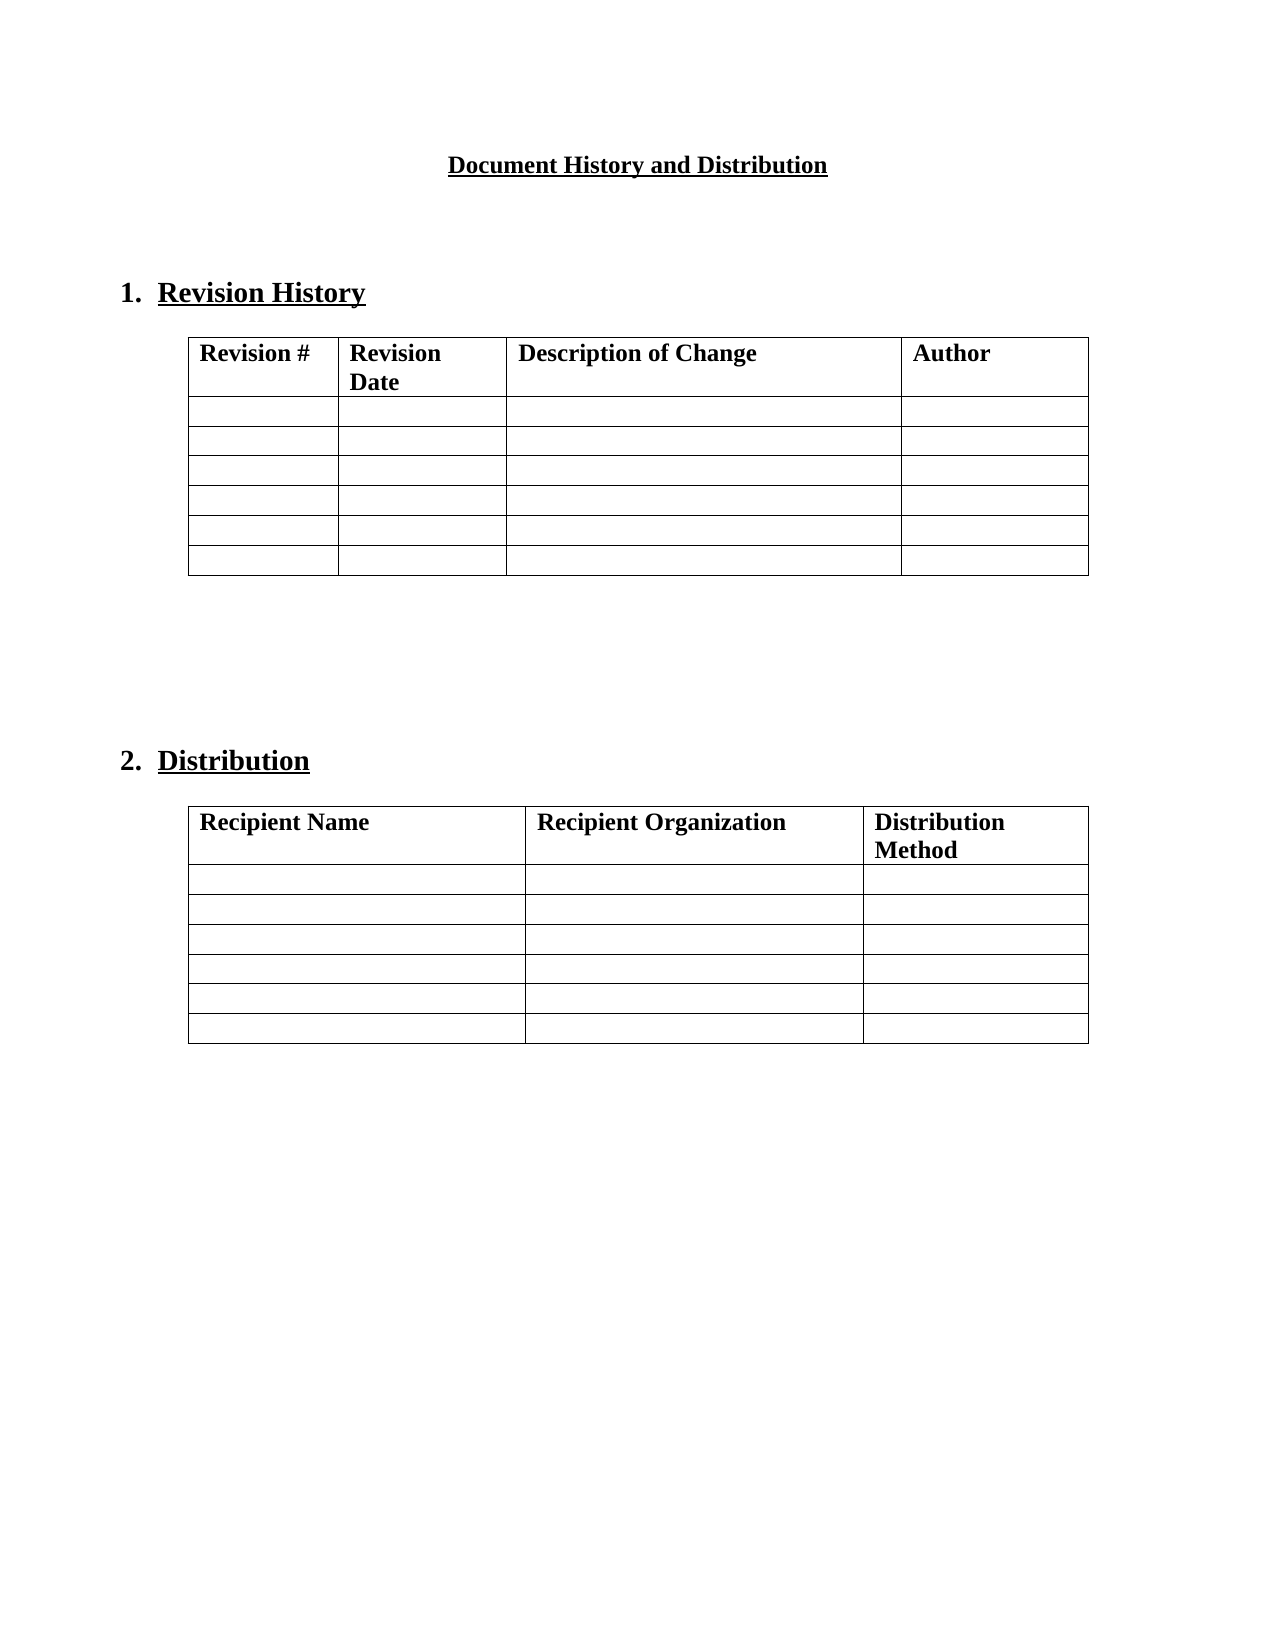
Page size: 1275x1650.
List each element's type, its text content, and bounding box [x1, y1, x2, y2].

table_cell [526, 865, 863, 894]
table_cell [507, 456, 901, 485]
table_header Author [902, 338, 1088, 396]
table_cell [902, 397, 1088, 426]
table_cell [507, 486, 901, 515]
table_cell [864, 955, 1088, 983]
table_cell [526, 925, 863, 953]
table_header Recipient Name [189, 807, 525, 864]
table_cell [189, 397, 338, 426]
table_header Distribution Method [864, 807, 1088, 864]
text Document History and Distribution [120, 150, 1155, 179]
table_cell [507, 546, 901, 574]
table_header Recipient Organization [526, 807, 863, 864]
table_cell [189, 925, 525, 953]
table_cell [189, 456, 338, 485]
table_cell [339, 516, 506, 545]
table_cell [864, 984, 1088, 1013]
table_header Revision Date [339, 338, 506, 396]
table_cell [189, 516, 338, 545]
table_cell [902, 427, 1088, 455]
table_cell [864, 865, 1088, 894]
table_cell [507, 427, 901, 455]
table_cell [189, 955, 525, 983]
table_cell [189, 546, 338, 574]
table_header Description of Change [507, 338, 901, 396]
table_cell [339, 456, 506, 485]
table_cell [526, 895, 863, 924]
table_cell [189, 427, 338, 455]
table_cell [902, 546, 1088, 574]
table_cell [864, 1014, 1088, 1043]
table_cell [526, 1014, 863, 1043]
table_cell [339, 427, 506, 455]
table_cell [189, 1014, 525, 1043]
table_cell [189, 486, 338, 515]
table_cell [902, 516, 1088, 545]
table_cell [526, 984, 863, 1013]
table_cell [526, 955, 863, 983]
table_cell [189, 865, 525, 894]
subtitle Distribution [120, 743, 1155, 777]
table_cell [902, 486, 1088, 515]
table_cell [902, 456, 1088, 485]
table_cell [507, 516, 901, 545]
table_cell [864, 925, 1088, 953]
table_cell [864, 895, 1088, 924]
subtitle Revision History [120, 275, 1155, 308]
table_cell [339, 486, 506, 515]
table_cell [507, 397, 901, 426]
table_cell [189, 895, 525, 924]
table_cell [339, 397, 506, 426]
table_header Revision # [189, 338, 338, 396]
table_cell [189, 984, 525, 1013]
table_cell [339, 546, 506, 574]
